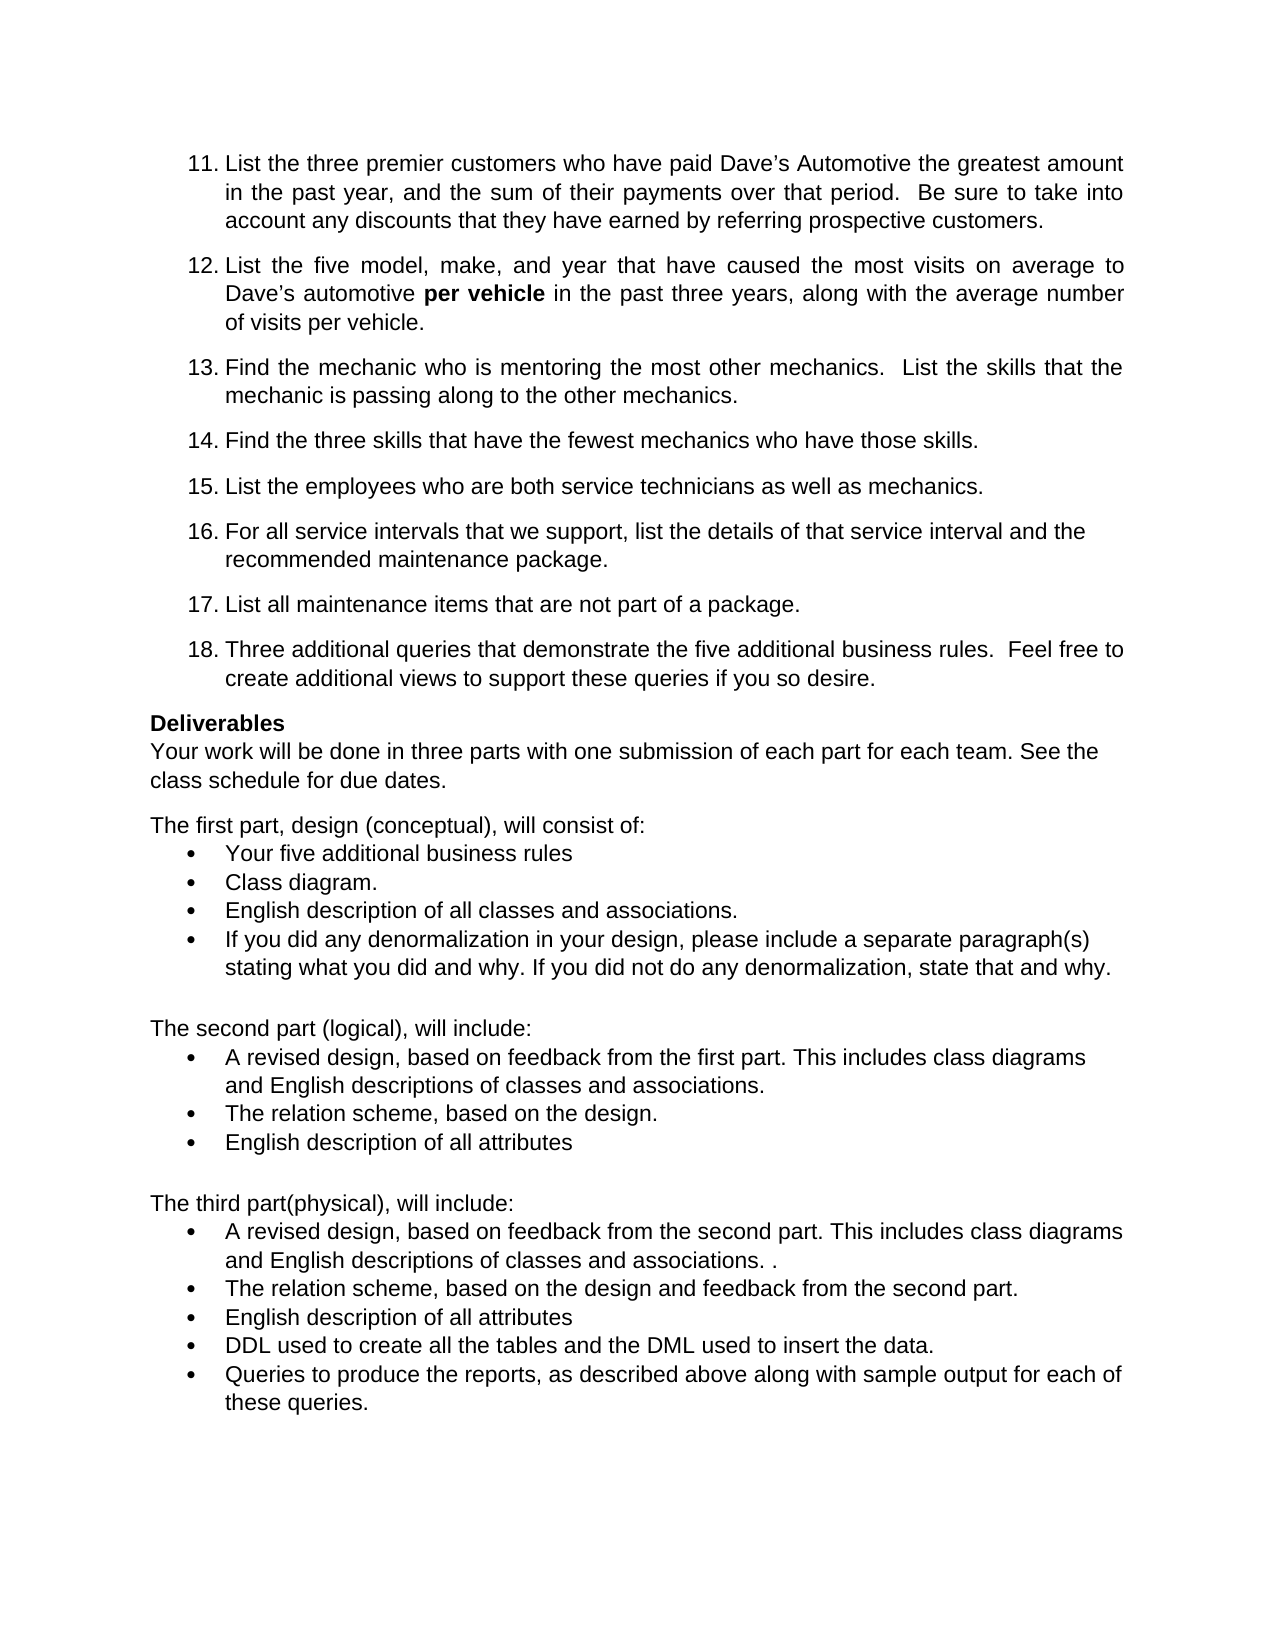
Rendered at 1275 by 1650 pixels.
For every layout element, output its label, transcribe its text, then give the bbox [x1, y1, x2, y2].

list Queries to produce the reports, as described above along with sample output for each of these queries. [187, 1361, 1125, 1415]
list Three additional queries that demonstrate the five additional business rules. Feel free to create additional views to support these queries if you so desire. [187, 636, 1125, 691]
text Your work will be done in three parts with one submission of each part for each team. See the class schedule for due dates. [150, 738, 1125, 793]
list The relation scheme, based on the design and feedback from the second part. [187, 1275, 1125, 1302]
list List the three premier customers who have paid Dave’s Automotive the greatest amount in the past year, and the sum of their payments over that period. Be sure to take into account any discounts that they have earned by referring prospective customers. [187, 150, 1125, 233]
subtitle The third part(physical), will include: [150, 1190, 1125, 1216]
subtitle The first part, design (conceptual), will consist of: [150, 812, 1125, 838]
list If you did any denormalization in your design, please include a separate paragraph(s) stating what you did and why. If you did not do any denormalization, state that and why. [187, 926, 1125, 980]
list Your five additional business rules [187, 840, 1125, 867]
list A revised design, based on feedback from the first part. This includes class diagrams and English descriptions of classes and associations. [187, 1043, 1125, 1098]
list For all service intervals that we support, list the details of that service interval and the recommended maintenance package. [187, 518, 1125, 572]
list English description of all attributes [187, 1304, 1125, 1330]
list English description of all classes and associations. [187, 897, 1125, 923]
list The relation scheme, based on the design. [187, 1100, 1125, 1127]
list Find the three skills that have the fewest mechanics who have those skills. [187, 427, 1125, 454]
list List the five model, make, and year that have caused the most visits on average to Dave’s automotive per vehicle in the past three years, along with the average number of visits per vehicle. [187, 252, 1125, 335]
subtitle The second part (logical), will include: [150, 1015, 1125, 1041]
list English description of all attributes [187, 1129, 1125, 1155]
subtitle Deliverables [150, 710, 1125, 736]
list Find the mechanic who is mentoring the most other mechanics. List the skills that the mechanic is passing along to the other mechanics. [187, 354, 1125, 409]
list Class diagram. [187, 869, 1125, 895]
list List the employees who are both service technicians as well as mechanics. [187, 473, 1125, 499]
list List all maintenance items that are not part of a package. [187, 591, 1125, 618]
list DDL used to create all the tables and the DML used to insert the data. [187, 1332, 1125, 1358]
list A revised design, based on feedback from the second part. This includes class diagrams and English descriptions of classes and associations. . [187, 1218, 1125, 1273]
